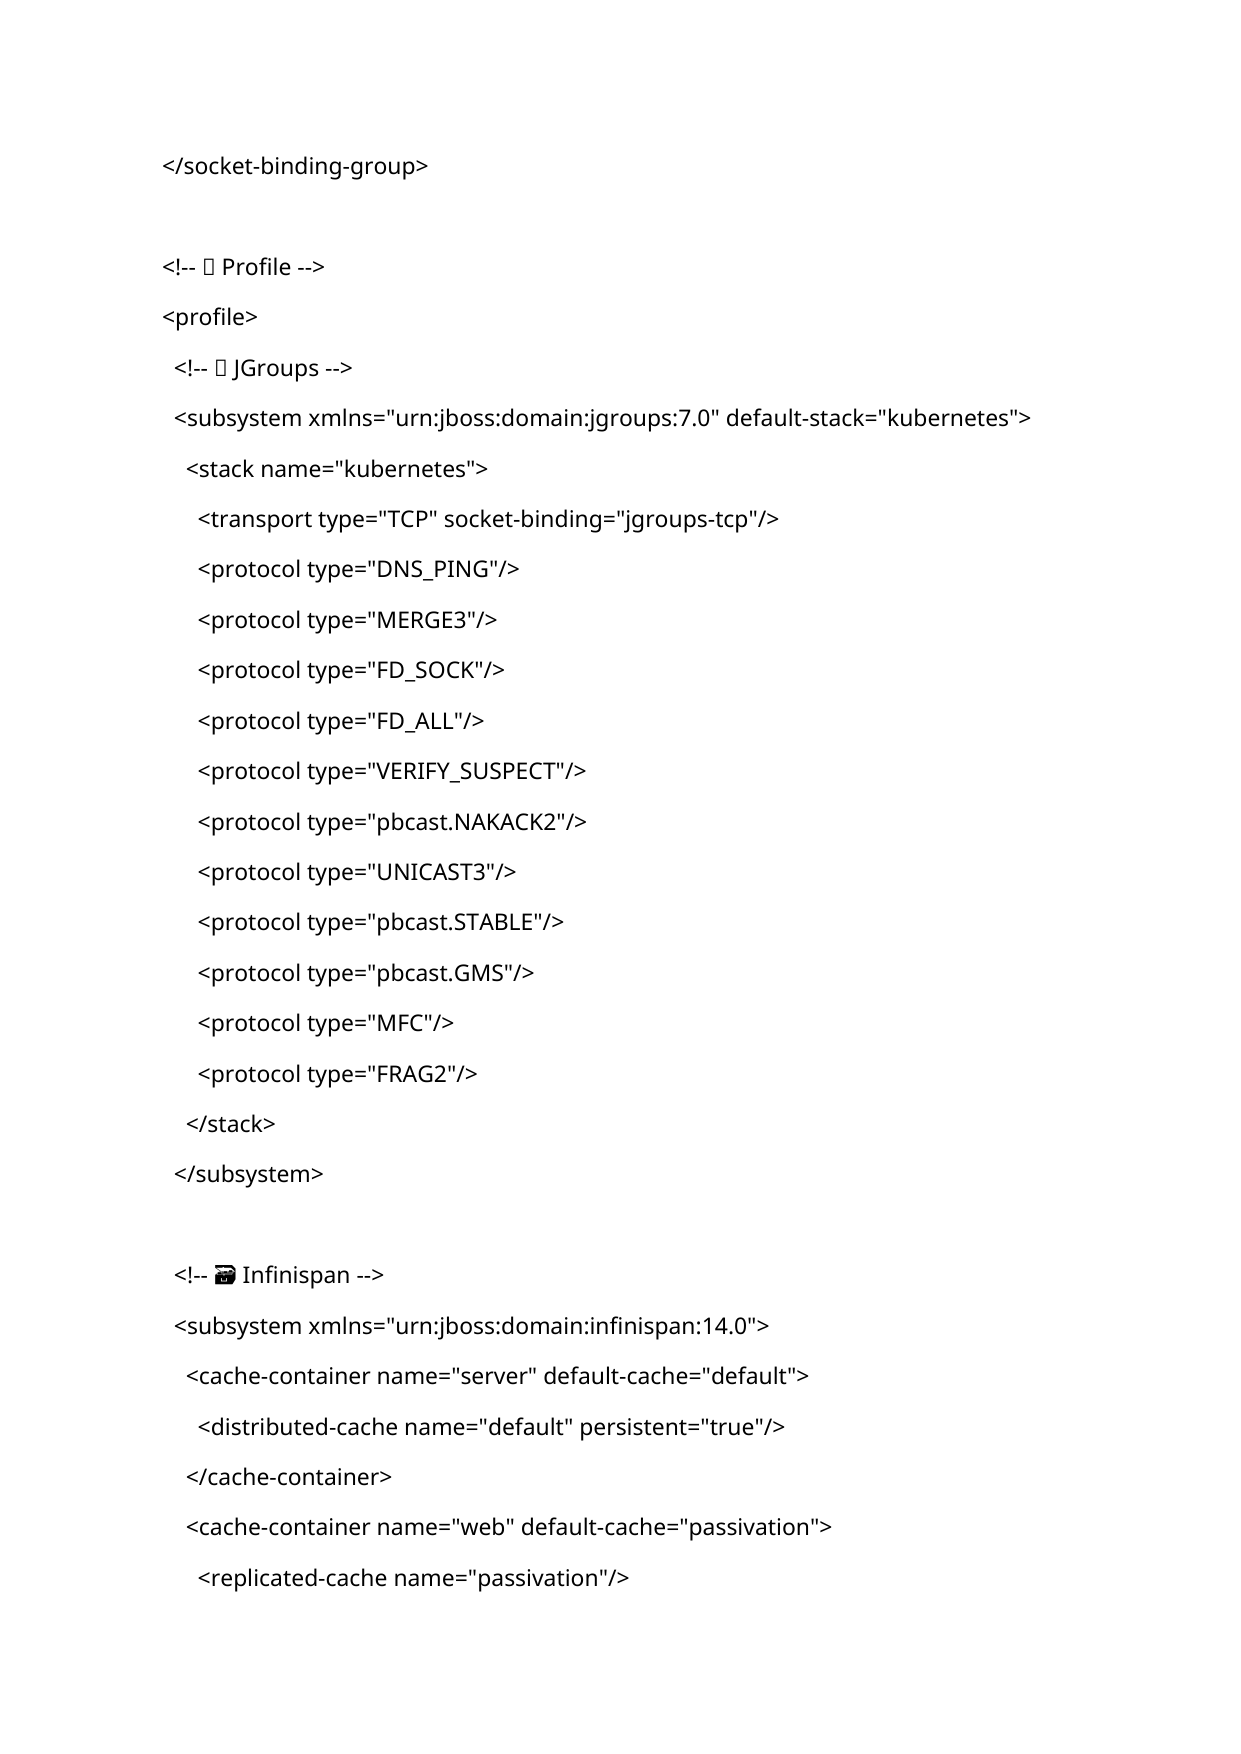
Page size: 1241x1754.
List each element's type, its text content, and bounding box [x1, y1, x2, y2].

text <protocol type="FRAG2"/> [150, 1057, 1090, 1089]
text <replicated-cache name="passivation"/> [150, 1562, 1090, 1593]
text <profile> [150, 301, 1090, 332]
text <transport type="TCP" socket-binding="jgroups-tcp"/> [150, 503, 1090, 534]
text <protocol type="UNICAST3"/> [150, 856, 1090, 887]
text <protocol type="MERGE3"/> [150, 604, 1090, 635]
text <protocol type="FD_SOCK"/> [150, 654, 1090, 685]
text </stack> [150, 1108, 1090, 1139]
text </socket-binding-group> [150, 150, 1090, 181]
text <subsystem xmlns="urn:jboss:domain:infinispan:14.0"> [150, 1309, 1090, 1341]
text <distributed-cache name="default" persistent="true"/> [150, 1410, 1090, 1442]
text <stack name="kubernetes"> [150, 452, 1090, 484]
text <protocol type="FD_ALL"/> [150, 704, 1090, 736]
text <!-- 🗃️ Infinispan --> [150, 1259, 1090, 1290]
text <cache-container name="web" default-cache="passivation"> [150, 1511, 1090, 1542]
text <subsystem xmlns="urn:jboss:domain:jgroups:7.0" default-stack="kubernetes"> [150, 402, 1090, 433]
text </subsystem> [150, 1158, 1090, 1189]
text <!-- 🧠 JGroups --> [150, 352, 1090, 383]
text <protocol type="pbcast.STABLE"/> [150, 906, 1090, 937]
text <protocol type="VERIFY_SUSPECT"/> [150, 755, 1090, 786]
text <protocol type="pbcast.NAKACK2"/> [150, 805, 1090, 837]
text <cache-container name="server" default-cache="default"> [150, 1360, 1090, 1391]
text <!-- 🧩 Profile --> [150, 251, 1090, 282]
text </cache-container> [150, 1461, 1090, 1492]
text <protocol type="DNS_PING"/> [150, 553, 1090, 584]
text <protocol type="pbcast.GMS"/> [150, 957, 1090, 988]
text <protocol type="MFC"/> [150, 1007, 1090, 1038]
